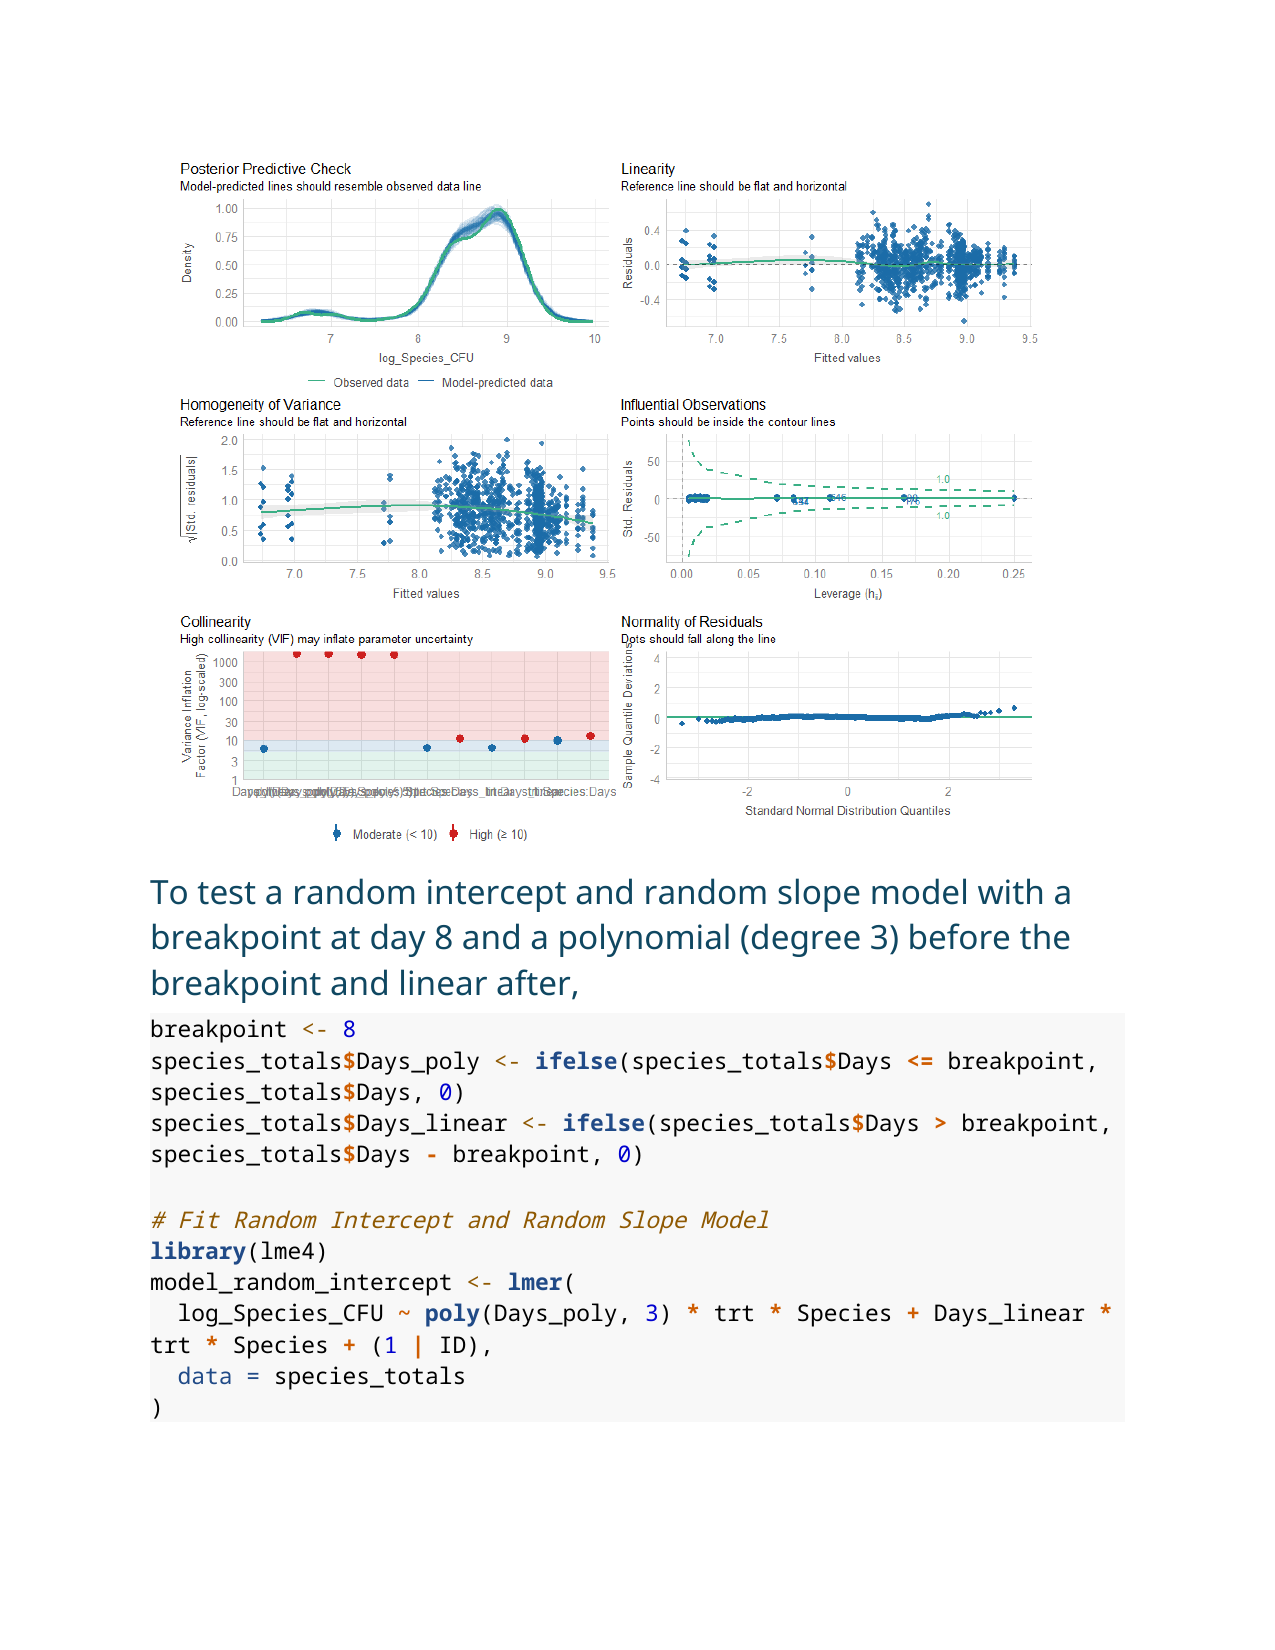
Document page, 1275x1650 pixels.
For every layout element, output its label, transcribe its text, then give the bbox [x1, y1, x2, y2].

subtitle To test a random intercept and random slope model with a breakpoint at day 8 and a polynomial (degree 3) before the breakpoint and linear after, [150, 869, 1125, 1005]
text breakpoint <- 8 species_totals$Days_poly <- ifelse(species_totals$Days <= breakpoint, species_totals$Days, 0) species_totals$Days_linear <- ifelse(species_totals$Days > breakpoint, species_totals$Days - breakpoint, 0) # Fit Random Intercept and Random Slope Model library(lme4) model_random_intercept <- lmer( log_Species_CFU ~ poly(Days_poly, 3) * trt * Species + Days_linear * trt * Species + (1 | ID), data = species_totals ) [150, 1013, 1125, 1422]
picture [168, 150, 1044, 850]
